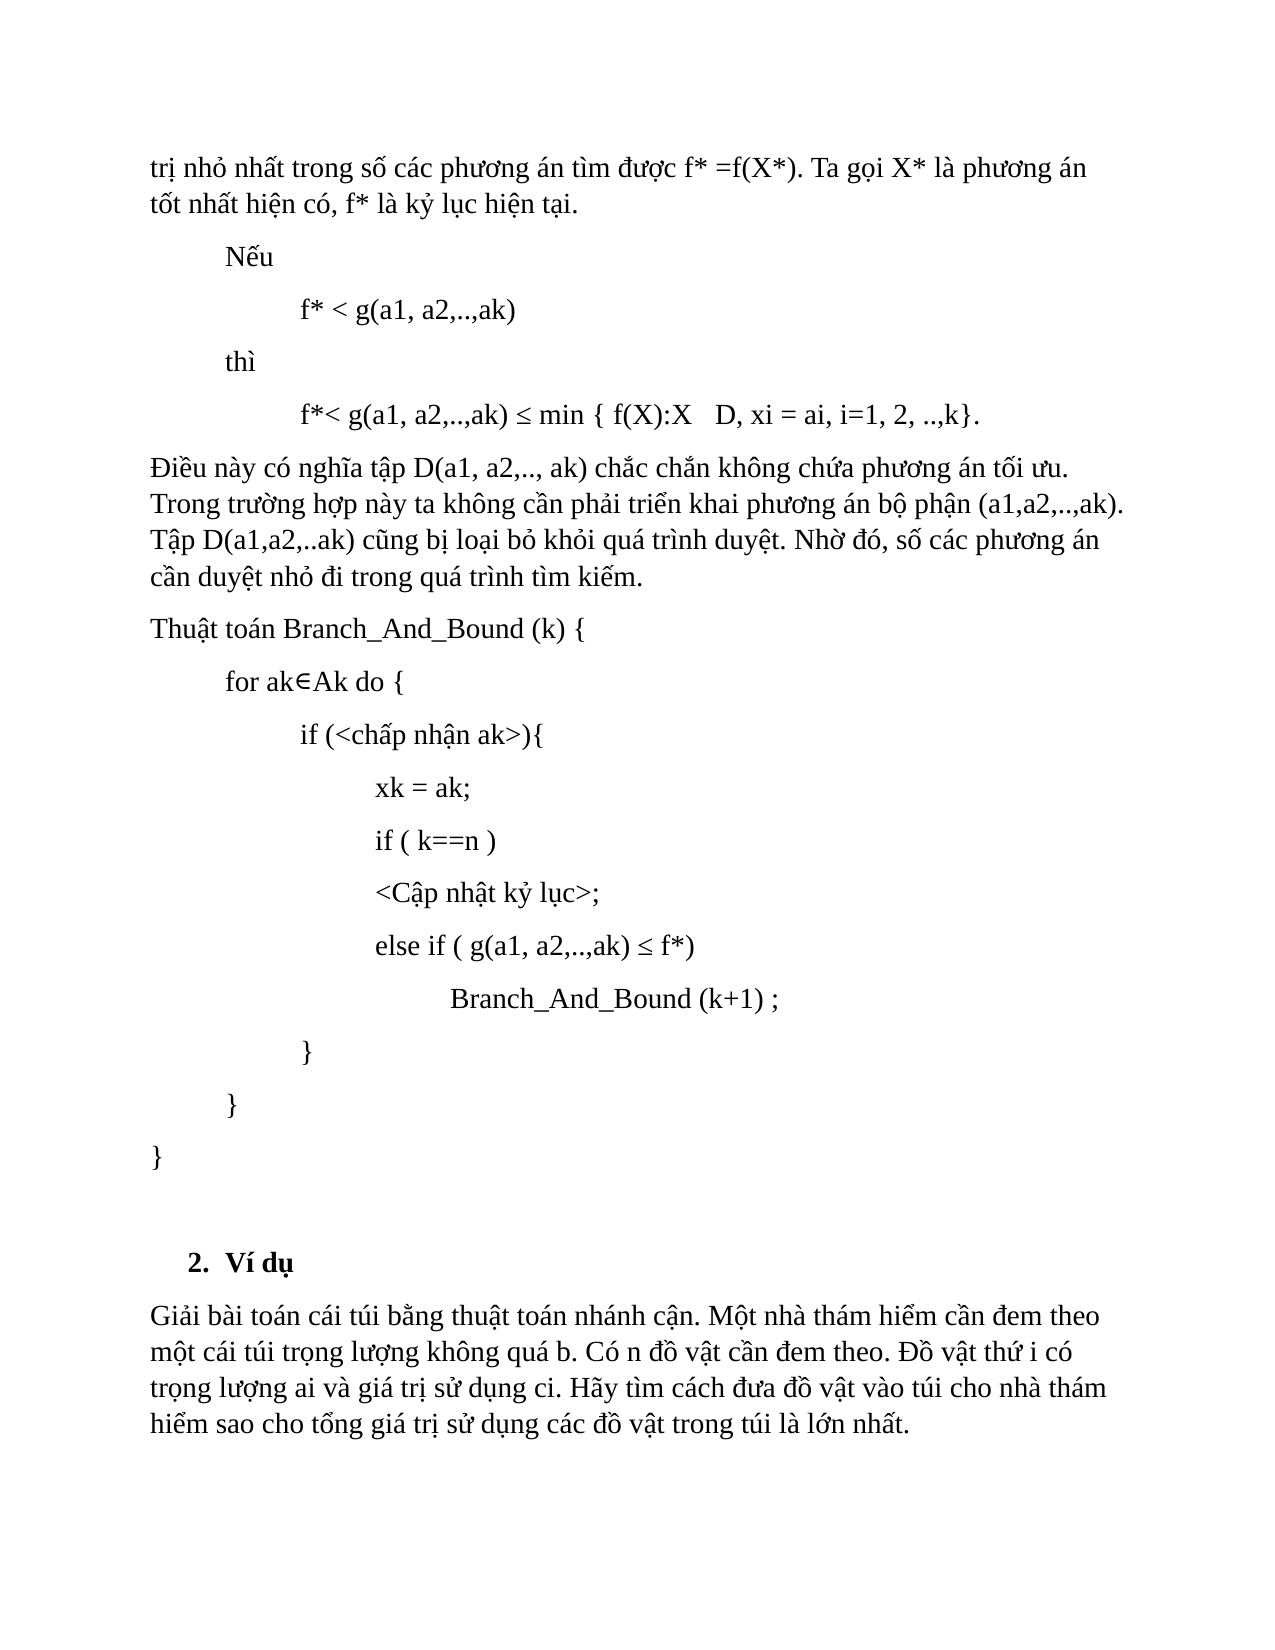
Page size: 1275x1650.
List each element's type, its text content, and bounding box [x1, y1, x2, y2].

text if (<chấp nhận ak>){ [150, 717, 1125, 751]
text Điều này có nghĩa tập D(a1, a2,.., ak) chắc chắn không chứa phương án tối ưu. Trong trường hợp này ta không cần phải triển khai phương án bộ phận (a1,a2,..,ak). Tập D(a1,a2,..ak) cũng bị loại bỏ khỏi quá trình duyệt. Nhờ đó, số các phương án cần duyệt nhỏ đi trong quá trình tìm kiếm. [150, 450, 1125, 592]
text Giải bài toán cái túi bằng thuật toán nhánh cận. Một nhà thám hiểm cần đem theo một cái túi trọng lượng không quá b. Có n đồ vật cần đem theo. Đồ vật thứ i có trọng lượng ai và giá trị sử dụng ci. Hãy tìm cách đưa đồ vật vào túi cho nhà thám hiểm sao cho tổng giá trị sử dụng các đồ vật trong túi là lớn nhất. [150, 1298, 1125, 1440]
text } [150, 1139, 1125, 1173]
text <Cập nhật kỷ lục>; [150, 876, 1125, 909]
text if ( k==n ) [150, 823, 1125, 856]
text thì [150, 344, 1125, 378]
text Nếu [150, 239, 1125, 272]
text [150, 150, 1125, 220]
text xk = ak; [150, 770, 1125, 803]
text f*< g(a1, a2,..,ak) ≤ min { f(X):XD, xi = ai, i=1, 2, ..,k}. [150, 397, 1125, 431]
text for akAk do { [150, 664, 1125, 698]
text } [150, 1087, 1125, 1120]
text else if ( g(a1, a2,..,ak) ≤ f*) [150, 928, 1125, 962]
text Branch_And_Bound (k+1) ; [150, 981, 1125, 1015]
text } [150, 1034, 1125, 1067]
list Ví dụ [187, 1245, 1125, 1279]
text f* < g(a1, a2,..,ak) [150, 292, 1125, 325]
text Thuật toán Branch_And_Bound (k) { [150, 611, 1125, 645]
